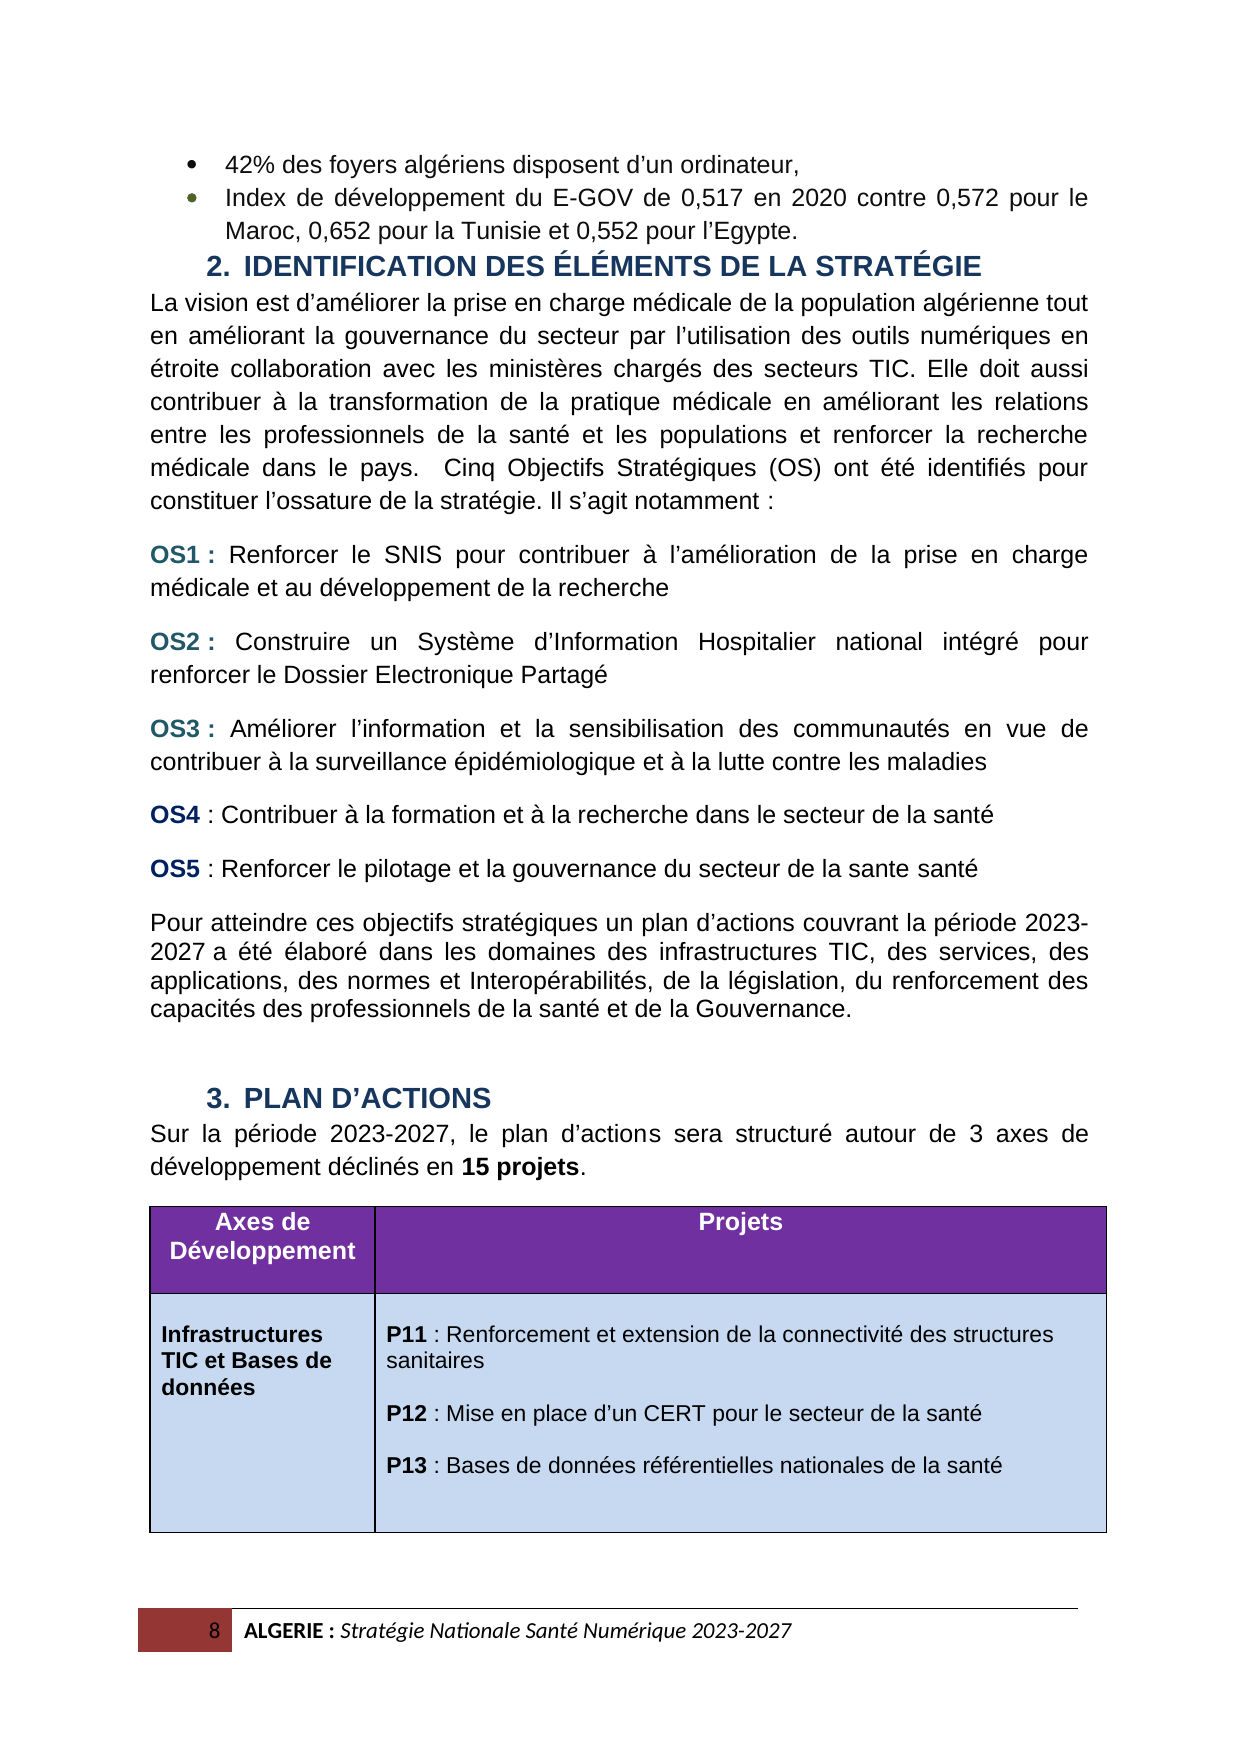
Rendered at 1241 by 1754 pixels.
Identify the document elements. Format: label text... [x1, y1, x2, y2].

text OS1 : Renforcer le SNIS pour contribuer à l’amélioration de la prise en charge médicale et au développement de la recherche [150, 540, 1090, 602]
table_cell P11 : Renforcement et extension de la connectivité des structures sanitaires P12 : Mise en place d’un CERT pour le secteur de la santé P13 : Bases de données référentielles nationales de la santé [376, 1294, 1106, 1532]
list Index de développement du E-GOV de 0,517 en 2020 contre 0,572 pour le Maroc, 0,652 pour la Tunisie et 0,552 pour l’Egypte. [187, 183, 1090, 245]
text La vision est d’améliorer la prise en charge médicale de la population algérienne tout en améliorant la gouvernance du secteur par l’utilisation des outils numériques en étroite collaboration avec les ministères chargés des secteurs TIC. Elle doit aussi contribuer à la transformation de la pratique médicale en améliorant les relations entre les professionnels de la santé et les populations et renforcer la recherche médicale dans le pays. Cinq Objectifs Stratégiques (OS) ont été identifiés pour constituer l’ossature de la stratégie. Il s’agit notamment : [150, 288, 1090, 515]
text OS2 : Construire un Système d’Information Hospitalier national intégré pour renforcer le Dossier Electronique Partagé [150, 627, 1090, 688]
subtitle Identification des éléments de la Stratégie [206, 249, 1090, 283]
table_header Projets [376, 1207, 1106, 1293]
text OS3 : Améliorer l’information et la sensibilisation des communautés en vue de contribuer à la surveillance épidémiologique et à la lutte contre les maladies [150, 713, 1090, 775]
subtitle Plan d’actions [206, 1081, 1090, 1114]
list 42% des foyers algériens disposent d’un ordinateur, [187, 150, 1090, 179]
table_header Axes de Développement [151, 1207, 374, 1293]
text OS5 : Renforcer le pilotage et la gouvernance du secteur de la sante santé [150, 854, 1090, 883]
text Sur la période 2023-2027, le plan d’actions sera structuré autour de 3 axes de développement déclinés en 15 projets. [150, 1119, 1090, 1181]
text Pour atteindre ces objectifs stratégiques un plan d’actions couvrant la période 2023-2027 a été élaboré dans les domaines des infrastructures TIC, des services, des applications, des normes et Interopérabilités, de la législation, du renforcement des capacités des professionnels de la santé et de la Gouvernance. [150, 908, 1090, 1023]
table_cell Infrastructures TIC et Bases de données [151, 1294, 374, 1532]
text OS4 : Contribuer à la formation et à la recherche dans le secteur de la santé [150, 800, 1090, 829]
